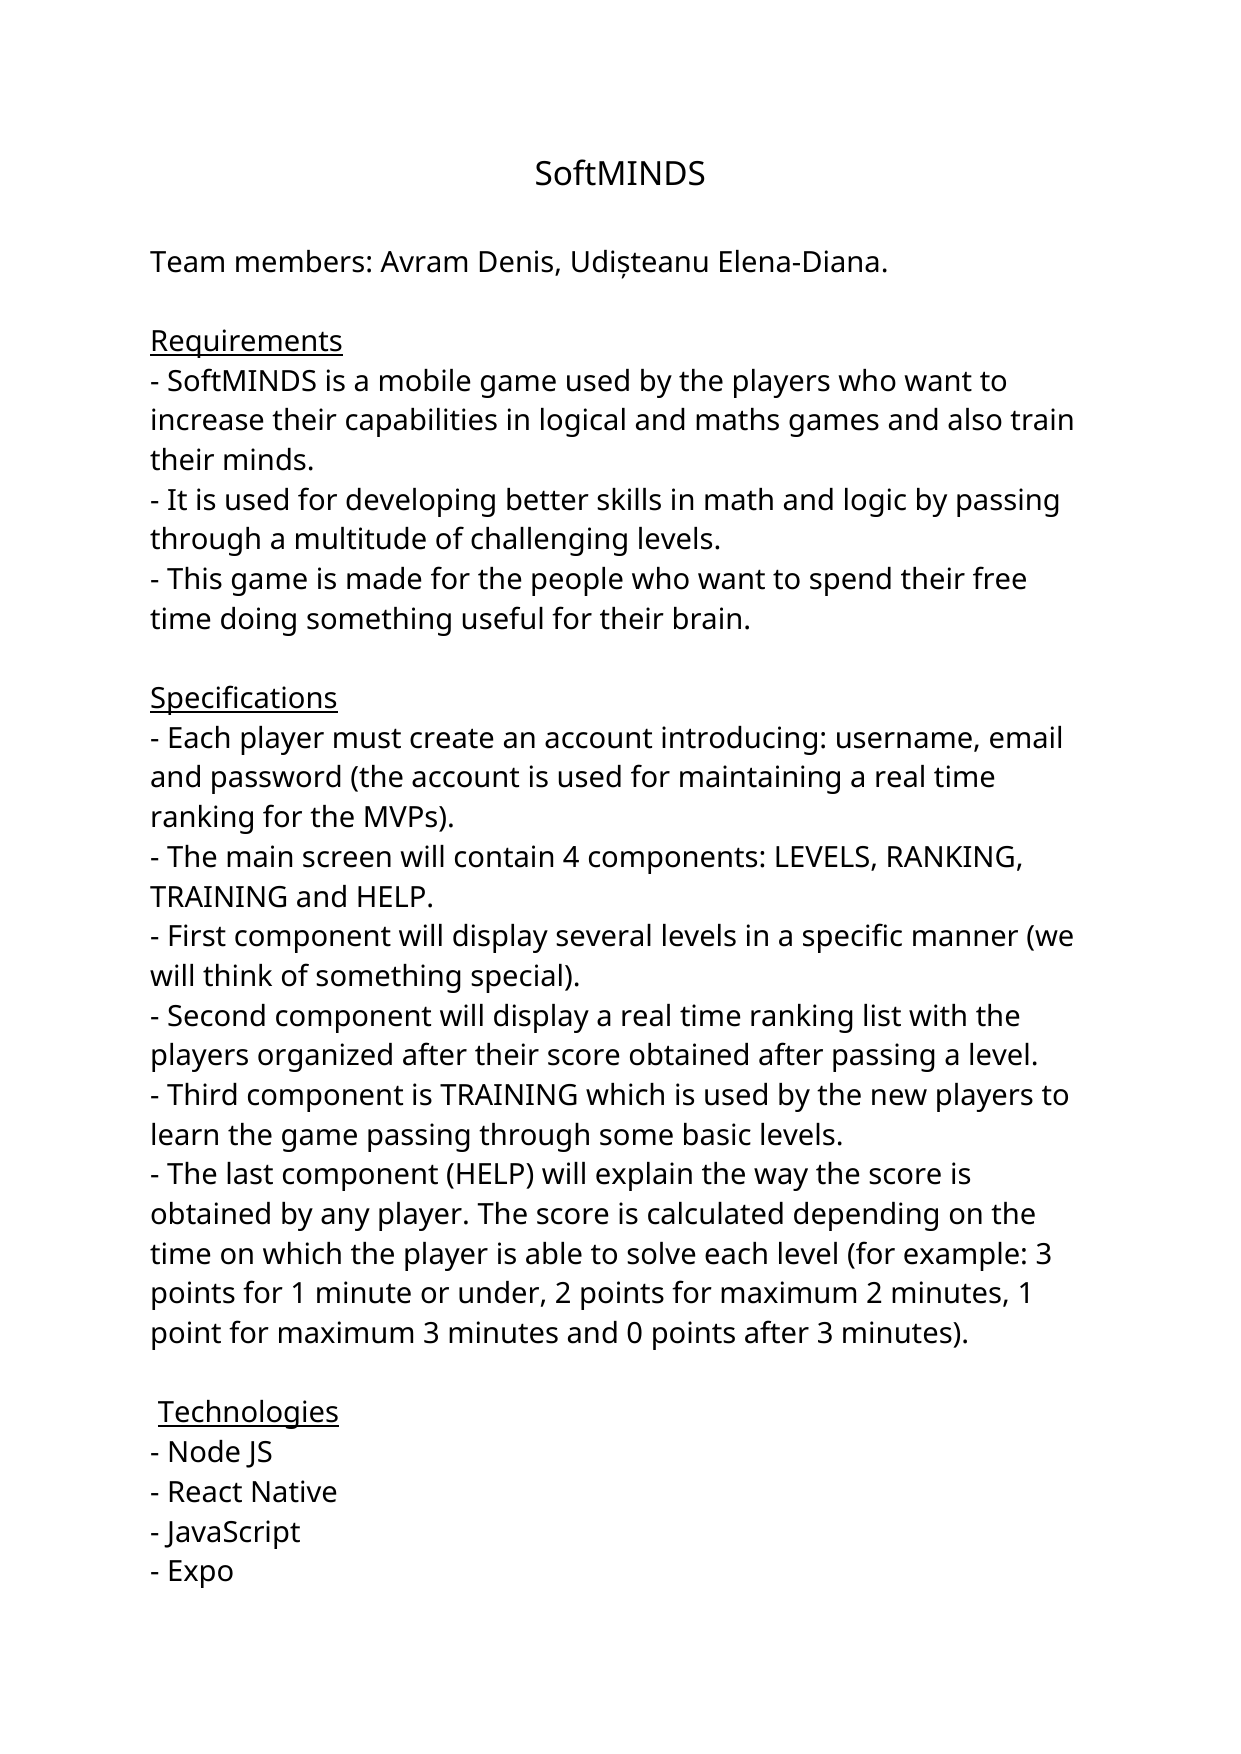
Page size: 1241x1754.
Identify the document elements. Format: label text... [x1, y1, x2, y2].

text Technologies [150, 1392, 1090, 1431]
text - Third component is TRAINING which is used by the new players to learn the game passing through some basic levels. [150, 1074, 1090, 1154]
text - Expo [150, 1551, 1090, 1590]
text - JavaScript [150, 1511, 1090, 1551]
text - This game is made for the people who want to spend their free time doing something useful for their brain. [150, 558, 1090, 638]
text SoftMINDS [150, 150, 1090, 195]
text - First component will display several levels in a specific manner (we will think of something special). [150, 916, 1090, 995]
text - Second component will display a real time ranking list with the players organized after their score obtained after passing a level. [150, 995, 1090, 1074]
text Team members: Avram Denis, Udișteanu Elena-Diana. [150, 241, 1090, 281]
text - SoftMINDS is a mobile game used by the players who want to increase their capabilities in logical and maths games and also train their minds. [150, 360, 1090, 479]
text - It is used for developing better skills in math and logic by passing through a multitude of challenging levels. [150, 479, 1090, 558]
text Specifications [150, 677, 1090, 717]
text - React Native [150, 1471, 1090, 1511]
text - Each player must create an account introducing: username, email and password (the account is used for maintaining a real time ranking for the MVPs). [150, 717, 1090, 836]
text - The main screen will contain 4 components: LEVELS, RANKING, TRAINING and HELP. [150, 836, 1090, 916]
text - Node JS [150, 1431, 1090, 1471]
text Requirements [150, 320, 1090, 360]
text - The last component (HELP) will explain the way the score is obtained by any player. The score is calculated depending on the time on which the player is able to solve each level (for example: 3 points for 1 minute or under, 2 points for maximum 2 minutes, 1 point for maximum 3 minutes and 0 points after 3 minutes). [150, 1154, 1090, 1352]
